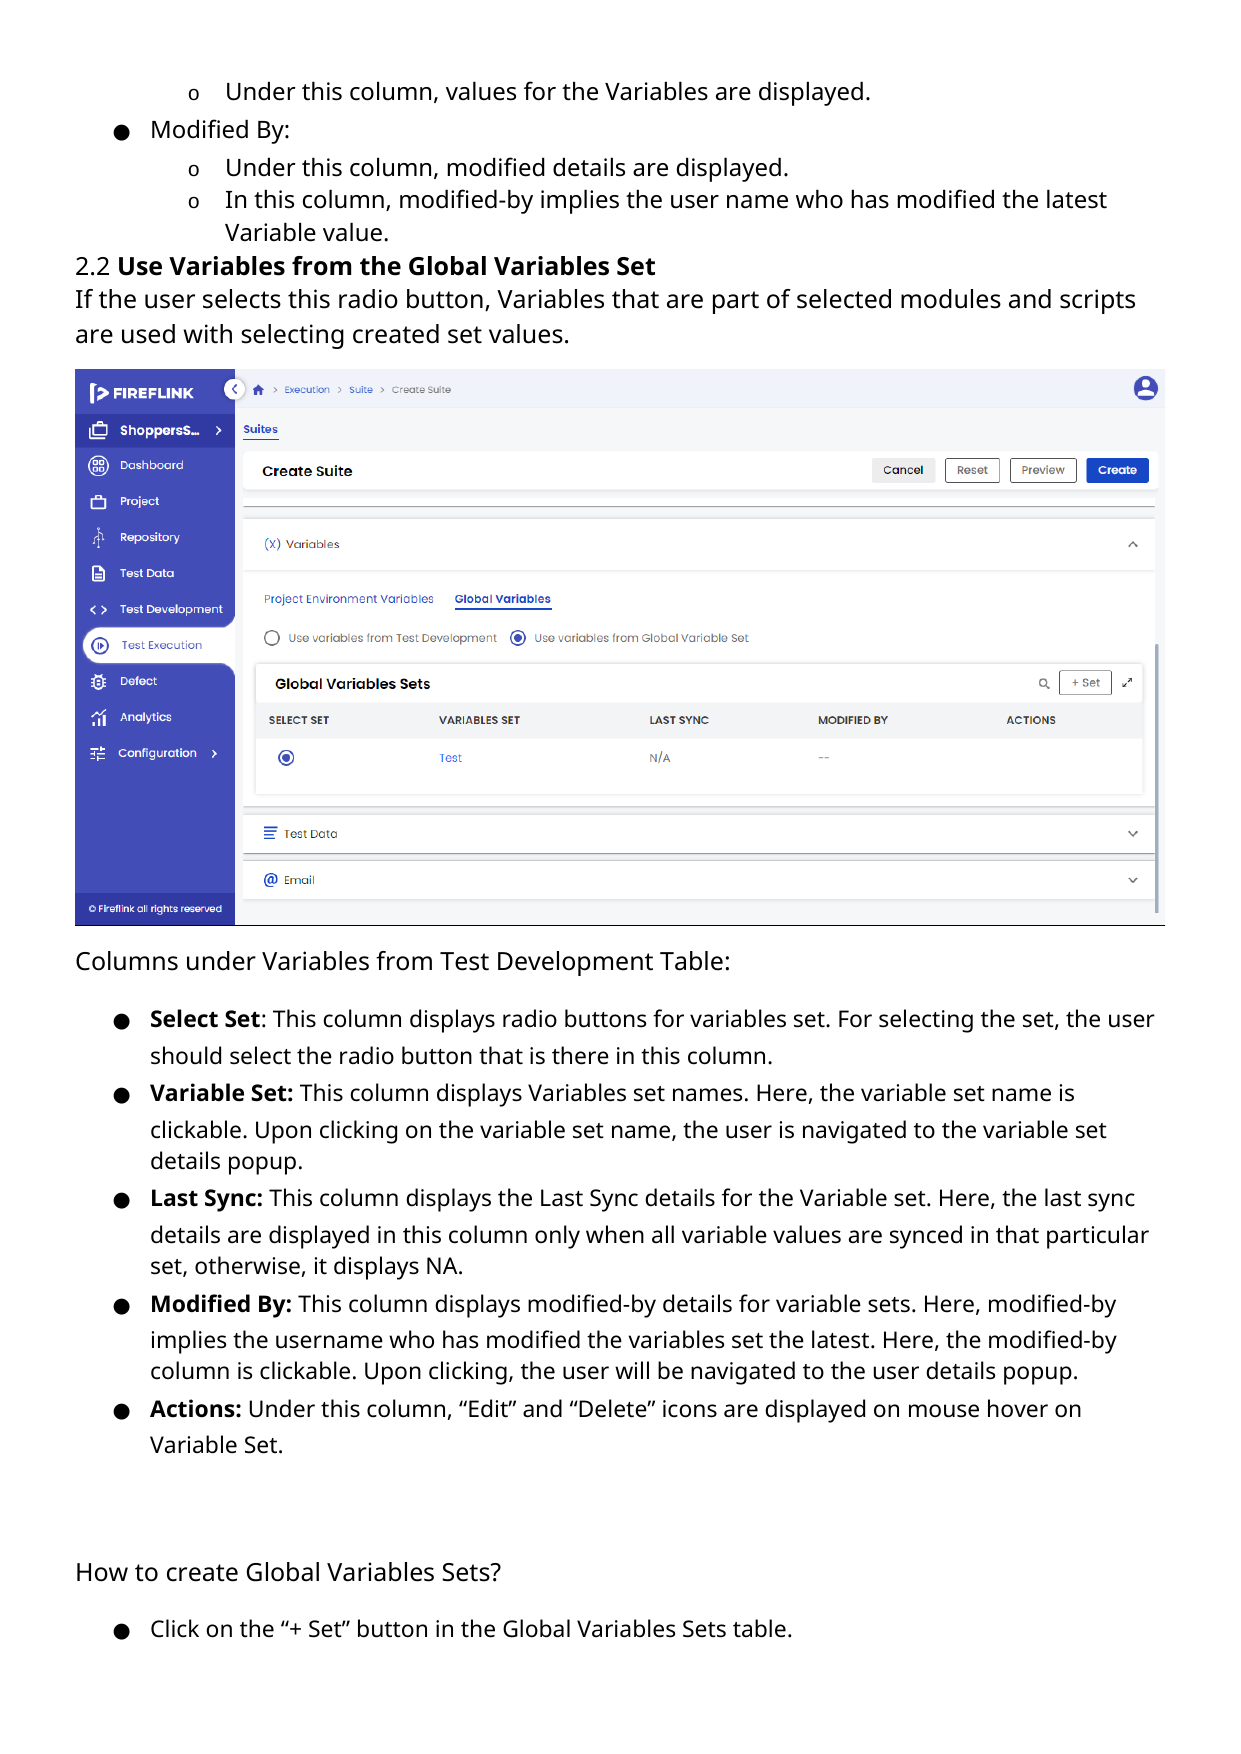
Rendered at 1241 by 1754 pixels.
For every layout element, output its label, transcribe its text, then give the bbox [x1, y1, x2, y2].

list Modified By: [112, 108, 1165, 150]
text If the user selects this radio button, Variables that are part of selected modules and scripts are used with selecting created set values. [75, 282, 1165, 350]
text 2.2 Use Variables from the Global Variables Set [75, 248, 1165, 282]
list Last Sync: This column displays the Last Sync details for the Variable set. Here, the last sync details are displayed in this column only when all variable values are synced in that particular set, otherwise, it displays NA. [112, 1176, 1165, 1281]
list Actions: Under this column, “Edit” and “Delete” icons are displayed on mouse hover on Variable Set. [112, 1386, 1165, 1460]
list Under this column, values for the Variables are displayed. [187, 75, 1165, 108]
picture [75, 369, 1166, 926]
text Columns under Variables from Test Development Table: [75, 944, 1165, 978]
list Variable Set: This column displays Variables set names. Here, the variable set name is clickable. Upon clicking on the variable set name, the user is navigated to the variable set details popup. [112, 1071, 1165, 1176]
list Click on the “+ Set” button in the Global Variables Sets table. [112, 1607, 1165, 1650]
list Under this column, modified details are displayed. [187, 150, 1165, 183]
list In this column, modified-by implies the user name who has modified the latest Variable value. [187, 183, 1165, 248]
text How to create Global Variables Sets? [75, 1554, 1165, 1588]
list Select Set: This column displays radio buttons for variables set. For selecting the set, the user should select the radio button that is there in this column. [112, 997, 1165, 1071]
list Modified By: This column displays modified-by details for variable sets. Here, modified-by implies the username who has modified the variables set the latest. Here, the modified-by column is clickable. Upon clicking, the user will be navigated to the user details popup. [112, 1281, 1165, 1386]
